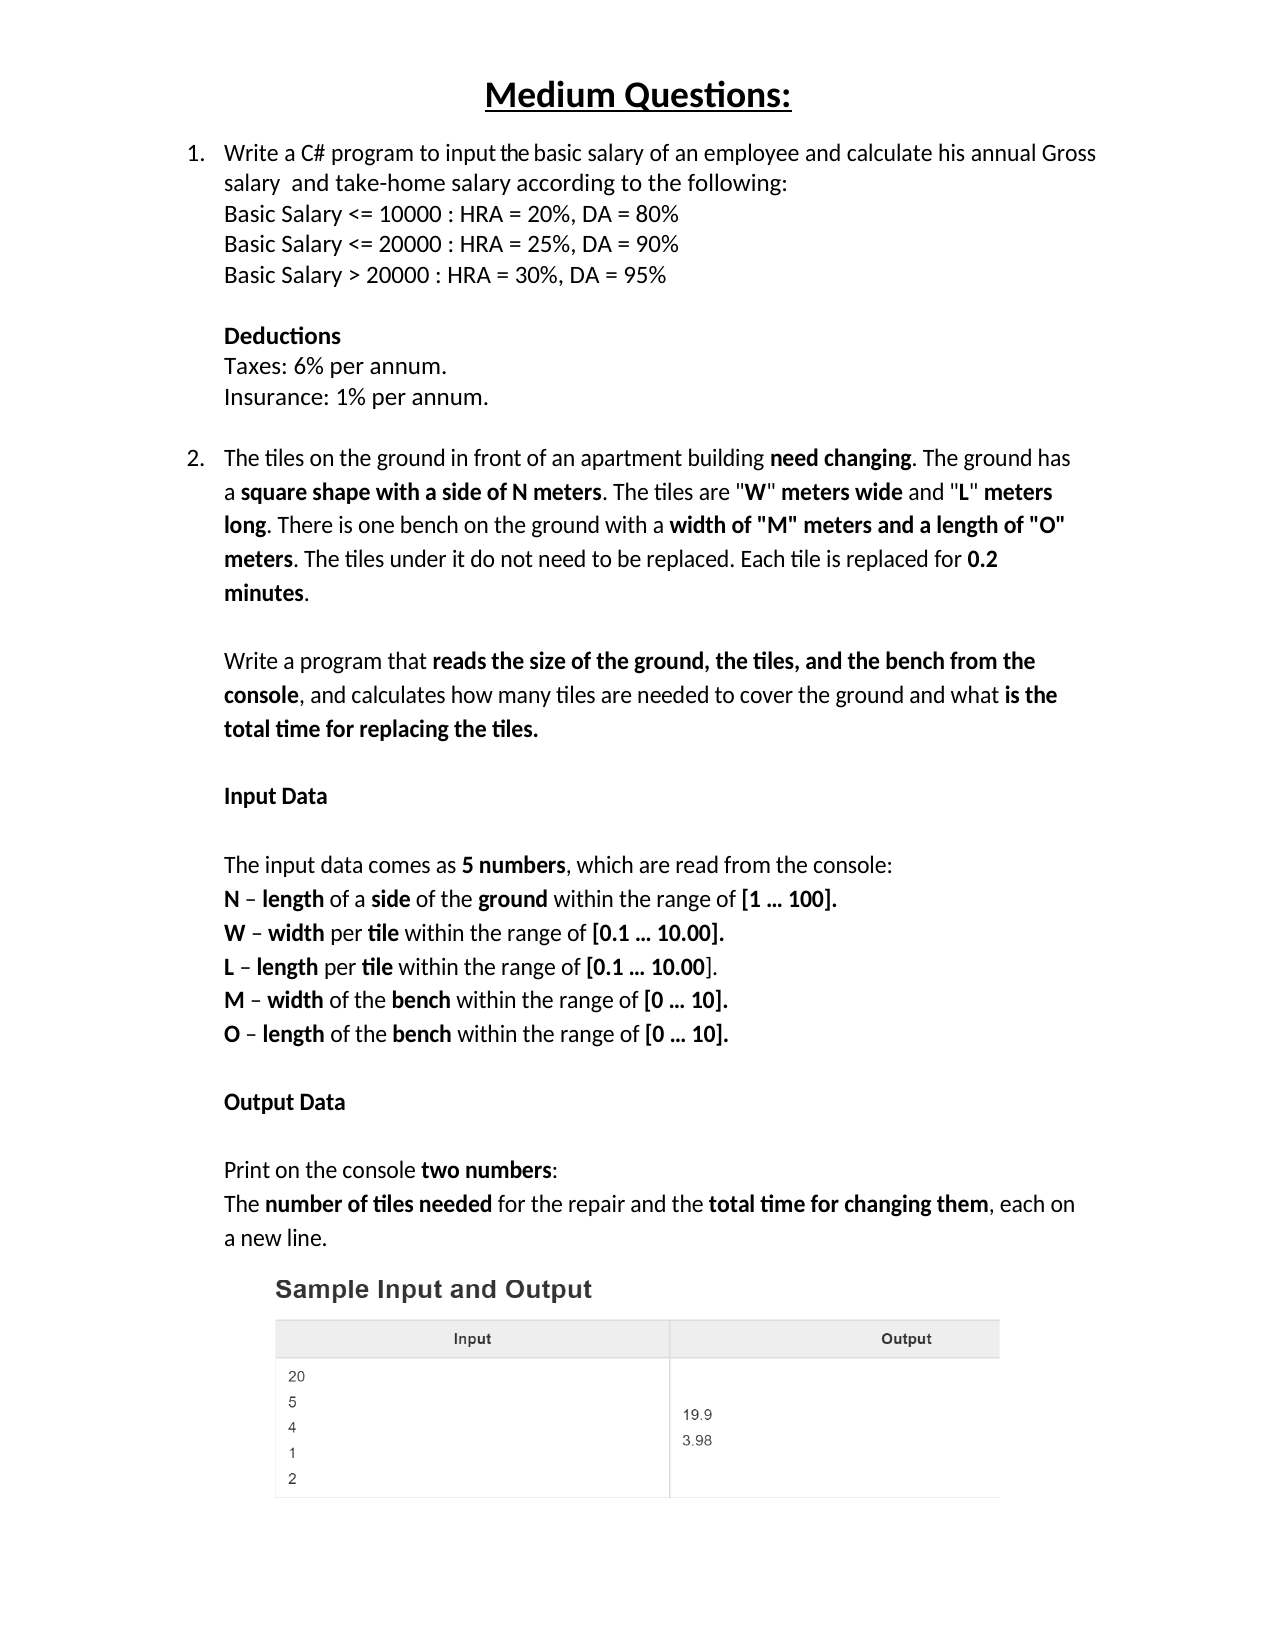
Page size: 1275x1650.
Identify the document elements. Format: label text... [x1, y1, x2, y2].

list The input data comes as 5 numbers, which are read from the console: N – length of a side of the ground within the range of [1 … 100]. [224, 849, 1078, 913]
title Medium Questions: [419, 71, 857, 117]
picture [275, 1280, 1000, 1498]
list The tiles on the ground in front of an apartment building need changing. The ground has a square shape with a side of N meters. The tiles are "W" meters wide and "L" meters long. There is one bench on the ground with a width of "M" meters and a length of "O" meters. The tiles under it do not need to be replaced. Each tile is replaced for 0.2 minutes. Write a program that reads the size of the ground, the tiles, and the bench from the console, and calculates how many tiles are needed to cover the ground and what is the total time for replacing the tiles. Input Data [186, 442, 1078, 846]
list Print on the console two numbers: The number of tiles needed for the repair and the total time for changing them, each on a new line. [224, 1155, 1078, 1253]
list W – width per tile within the range of [0.1 … 10.00]. L – length per tile within the range of [0.1 … 10.00]. М – width of the bench within the range of [0 … 10]. О – length of the bench within the range of [0 … 10]. Output Data [186, 917, 1078, 1151]
list Write a C# program to input the basic salary of an employee and calculate his annual Gross salary and take-home salary according to the following: Basic Salary <= 10000 : HRA = 20%, DA = 80% Basic Salary <= 20000 : HRA = 25%, DA = 90% Basic Salary > 20000 : HRA = 30%, DA = 95% Deductions Taxes: 6% per annum. Insurance: 1% per annum. [186, 137, 1114, 411]
